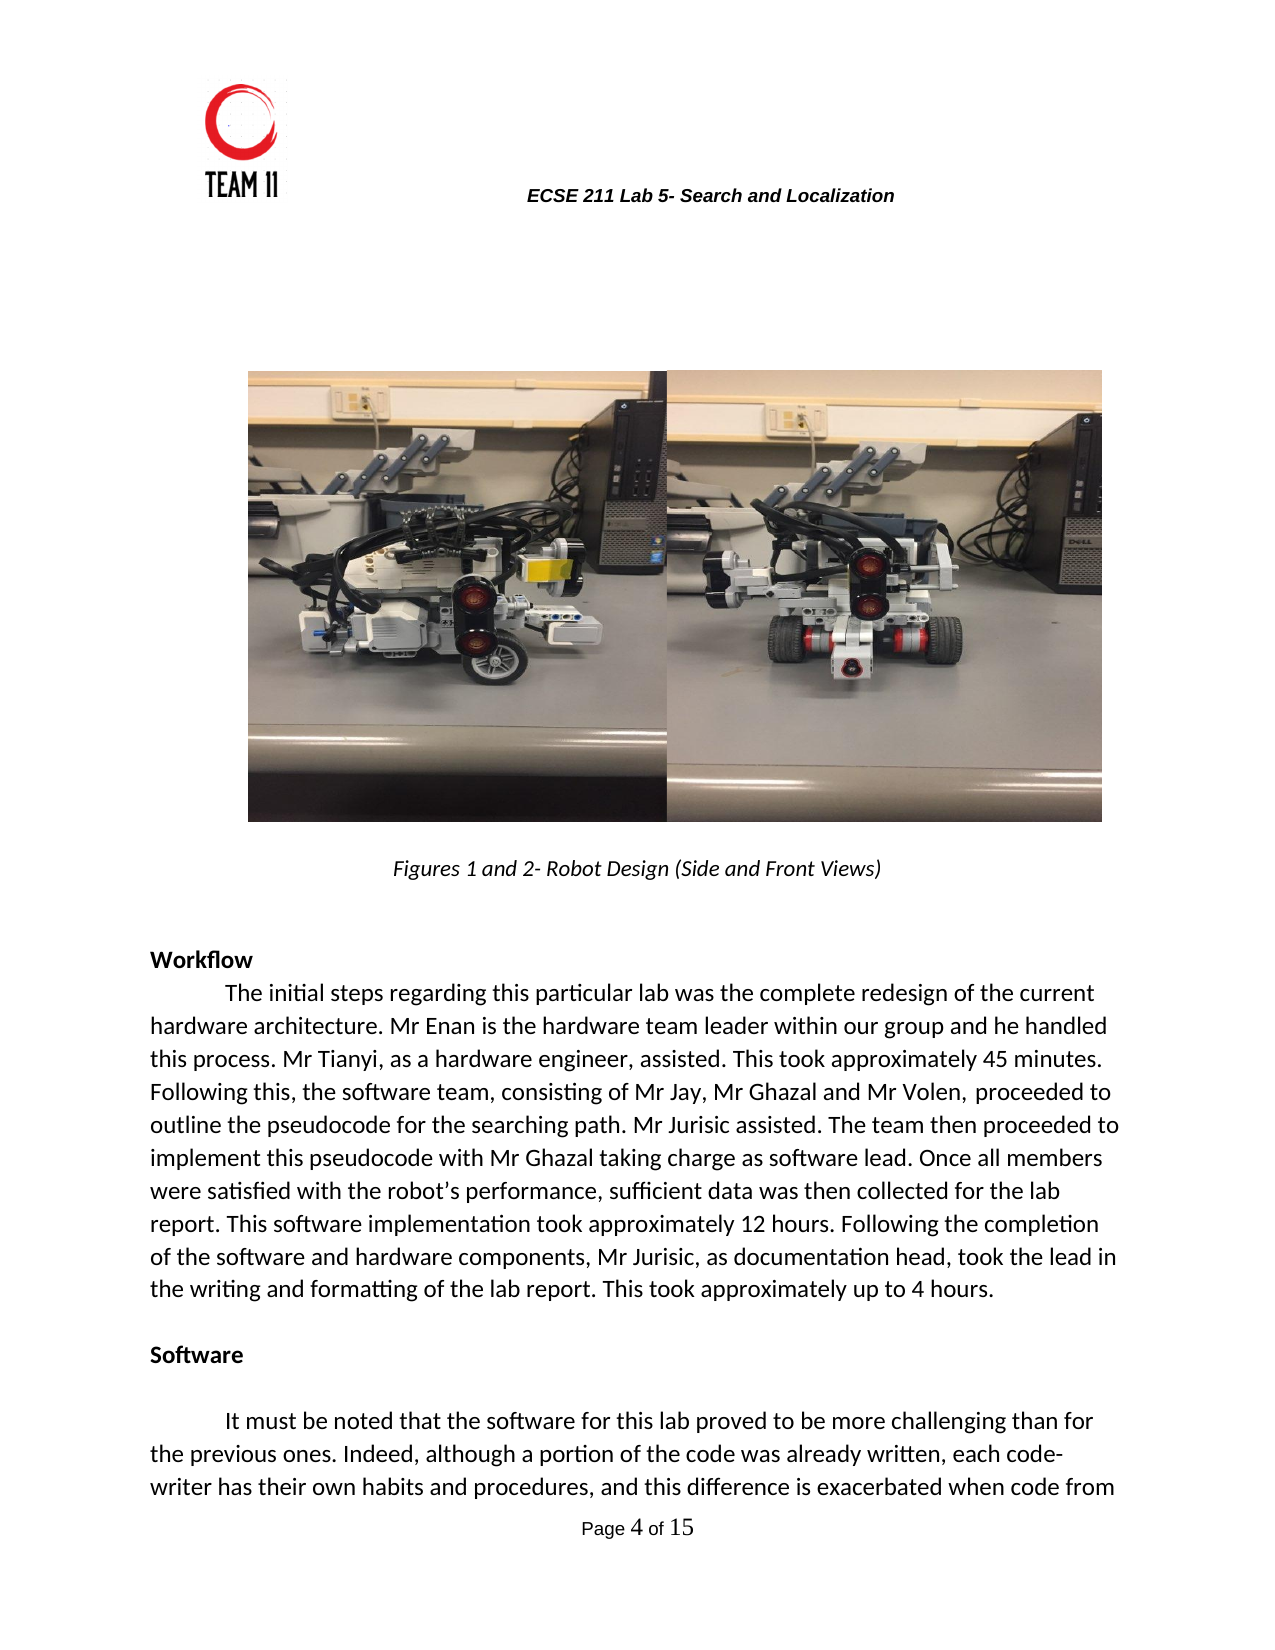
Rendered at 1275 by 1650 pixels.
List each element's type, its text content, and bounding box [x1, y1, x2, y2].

text The initial steps regarding this particular lab was the complete redesign of the current hardware architecture. Mr Enan is the hardware team leader within our group and he handled this process. Mr Tianyi, as a hardware engineer, assisted. This took approximately 45 minutes. Following this, the software team, consisting of Mr Jay, Mr Ghazal and Mr Volen, proceeded to outline the pseudocode for the searching path. Mr Jurisic assisted. The team then proceeded to implement this pseudocode with Mr Ghazal taking charge as software lead. Once all members were satisfied with the robot’s performance, sufficient data was then collected for the lab report. This software implementation took approximately 12 hours. Following the completion of the software and hardware components, Mr Jurisic, as documentation head, took the lead in the writing and formatting of the lab report. This took approximately up to 4 hours. [150, 977, 1125, 1304]
picture [197, 75, 288, 203]
picture [248, 370, 1102, 822]
text Workflow [150, 944, 1125, 975]
text Figures 1 and 2- Robot Design (Side and Front Views) [150, 854, 1125, 882]
text Software [150, 1339, 1125, 1370]
